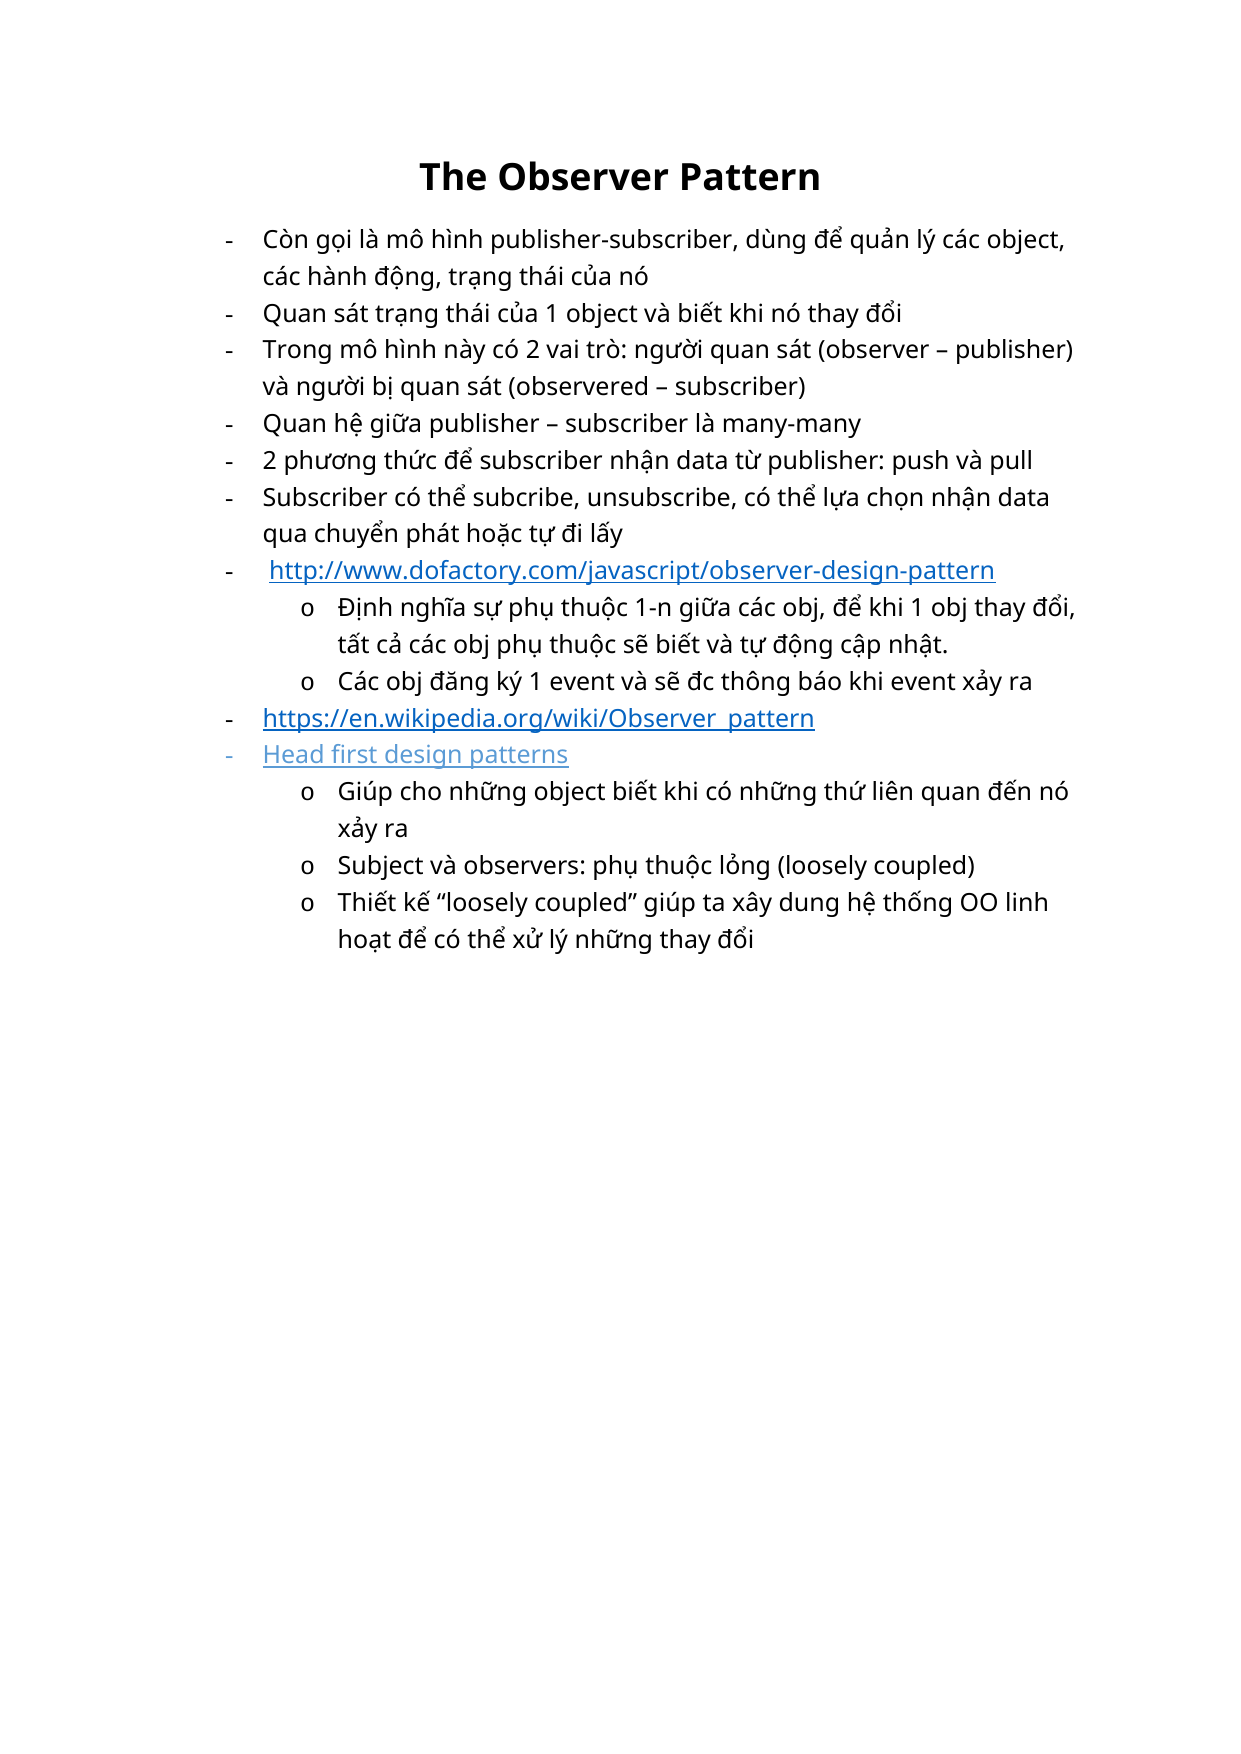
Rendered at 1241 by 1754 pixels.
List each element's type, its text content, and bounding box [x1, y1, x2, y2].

list Thiết kế “loosely coupled” giúp ta xây dung hệ thống OO linh hoạt để có thể xử lý những thay đổi [300, 884, 1090, 956]
list Định nghĩa sự phụ thuộc 1-n giữa các obj, để khi 1 obj thay đổi, tất cả các obj phụ thuộc sẽ biết và tự động cập nhật. [300, 589, 1090, 661]
list Trong mô hình này có 2 vai trò: người quan sát (observer – publisher) và người bị quan sát (observered – subscriber) [225, 332, 1090, 403]
list Subject và observers: phụ thuộc lỏng (loosely coupled) [300, 847, 1090, 882]
text The Observer Pattern [150, 150, 1090, 201]
list http://www.dofactory.com/javascript/observer-design-pattern [225, 553, 1090, 587]
list Giúp cho những object biết khi có những thứ liên quan đến nó xảy ra [300, 774, 1090, 845]
list Các obj đăng ký 1 event và sẽ đc thông báo khi event xảy ra [300, 663, 1090, 697]
list Subscriber có thể subcribe, unsubscribe, có thể lựa chọn nhận data qua chuyển phát hoặc tự đi lấy [225, 479, 1090, 550]
list Head first design patterns [225, 737, 1090, 771]
list Quan hệ giữa publisher – subscriber là many-many [225, 406, 1090, 440]
list 2 phương thức để subscriber nhận data từ publisher: push và pull [225, 442, 1090, 476]
list Còn gọi là mô hình publisher-subscriber, dùng để quản lý các object, các hành động, trạng thái của nó [225, 222, 1090, 293]
list https://en.wikipedia.org/wiki/Observer_pattern [225, 700, 1090, 734]
list Quan sát trạng thái của 1 object và biết khi nó thay đổi [225, 295, 1090, 329]
